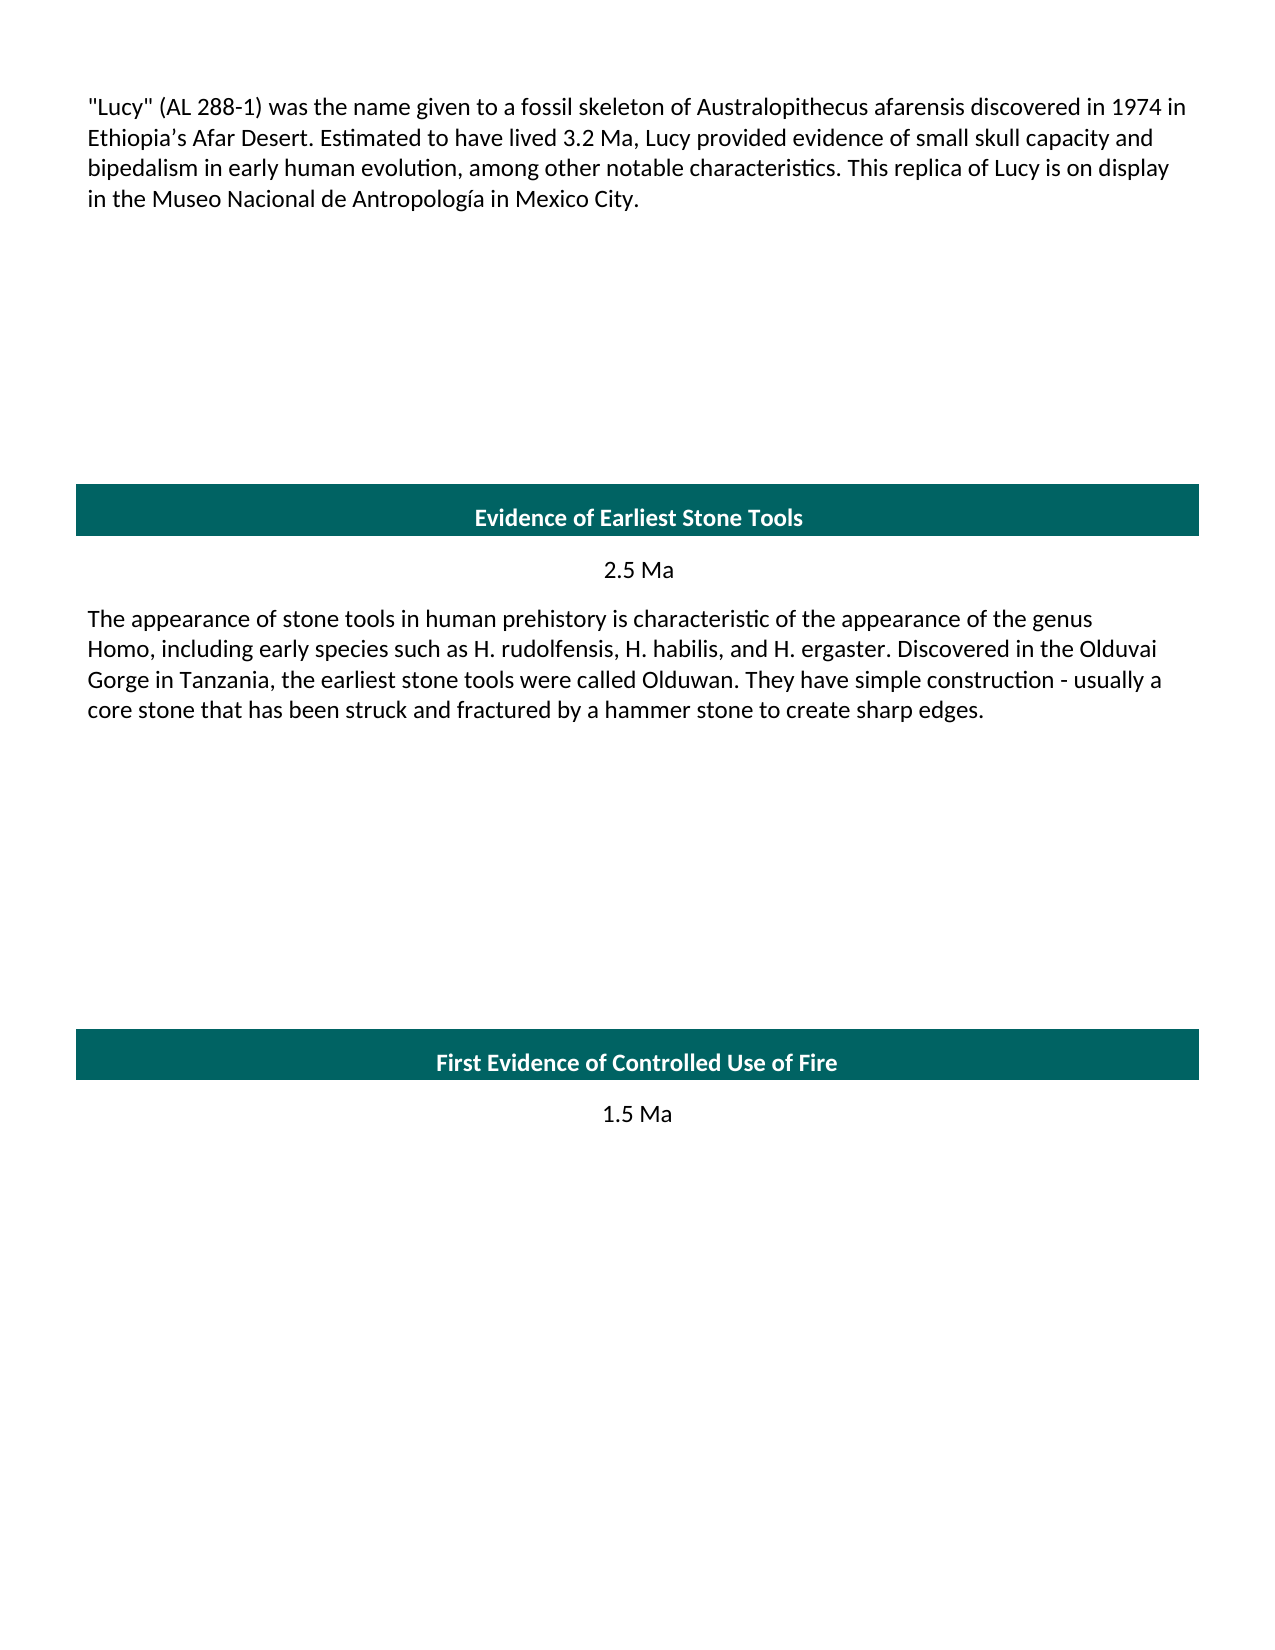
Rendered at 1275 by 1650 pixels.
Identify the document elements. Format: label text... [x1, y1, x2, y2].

table_header First Evidence of Controlled Use of Fire [76, 1029, 1199, 1080]
table_cell Evidence of Earliest Stone Tools [76, 484, 1199, 536]
table_cell "Lucy" (AL 288-1) was the name given to a fossil skeleton of Australopithecus afarensis discovered in 1974 in Ethiopia’s Afar Desert. Estimated to have lived 3.2 Ma, Lucy provided evidence of small skull capacity and bipedalism in early human evolution, among other notable characteristics. This replica of Lucy is on display in the Museo Nacional de Antropología in Mexico City. [76, 76, 1199, 484]
table_cell 2.5 Ma [76, 536, 1199, 588]
table_cell 1.5 Ma [76, 1080, 1199, 1133]
table_cell The appearance of stone tools in human prehistory is characteristic of the appearance of the genus Homo, including early species such as H. rudolfensis, H. habilis, and H. ergaster. Discovered in the Olduvai Gorge in Tanzania, the earliest stone tools were called Olduwan. They have simple construction - usually a core stone that has been struck and fractured by a hammer stone to create sharp edges. [76, 588, 1199, 996]
